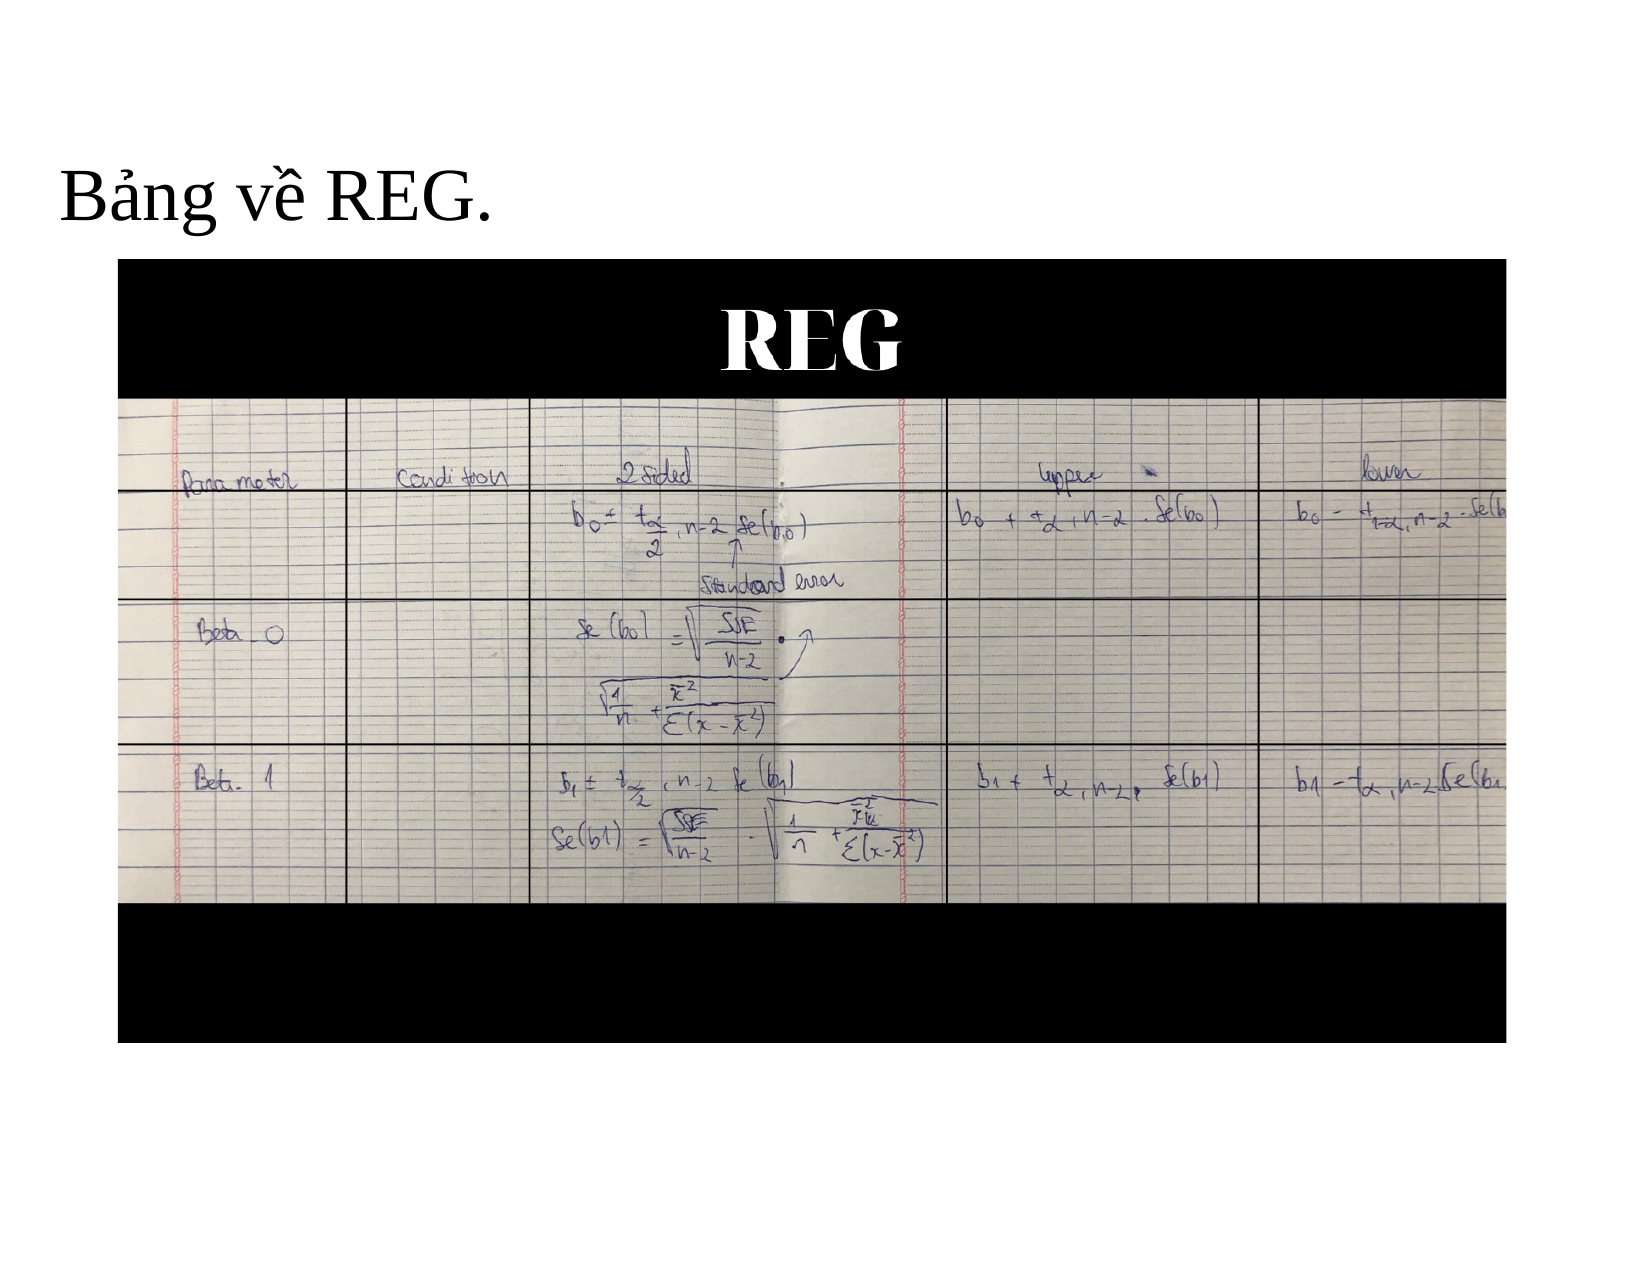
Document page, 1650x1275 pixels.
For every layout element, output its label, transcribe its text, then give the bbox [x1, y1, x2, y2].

text Bảng về REG. [59, 150, 1565, 236]
picture [117, 259, 1507, 1043]
